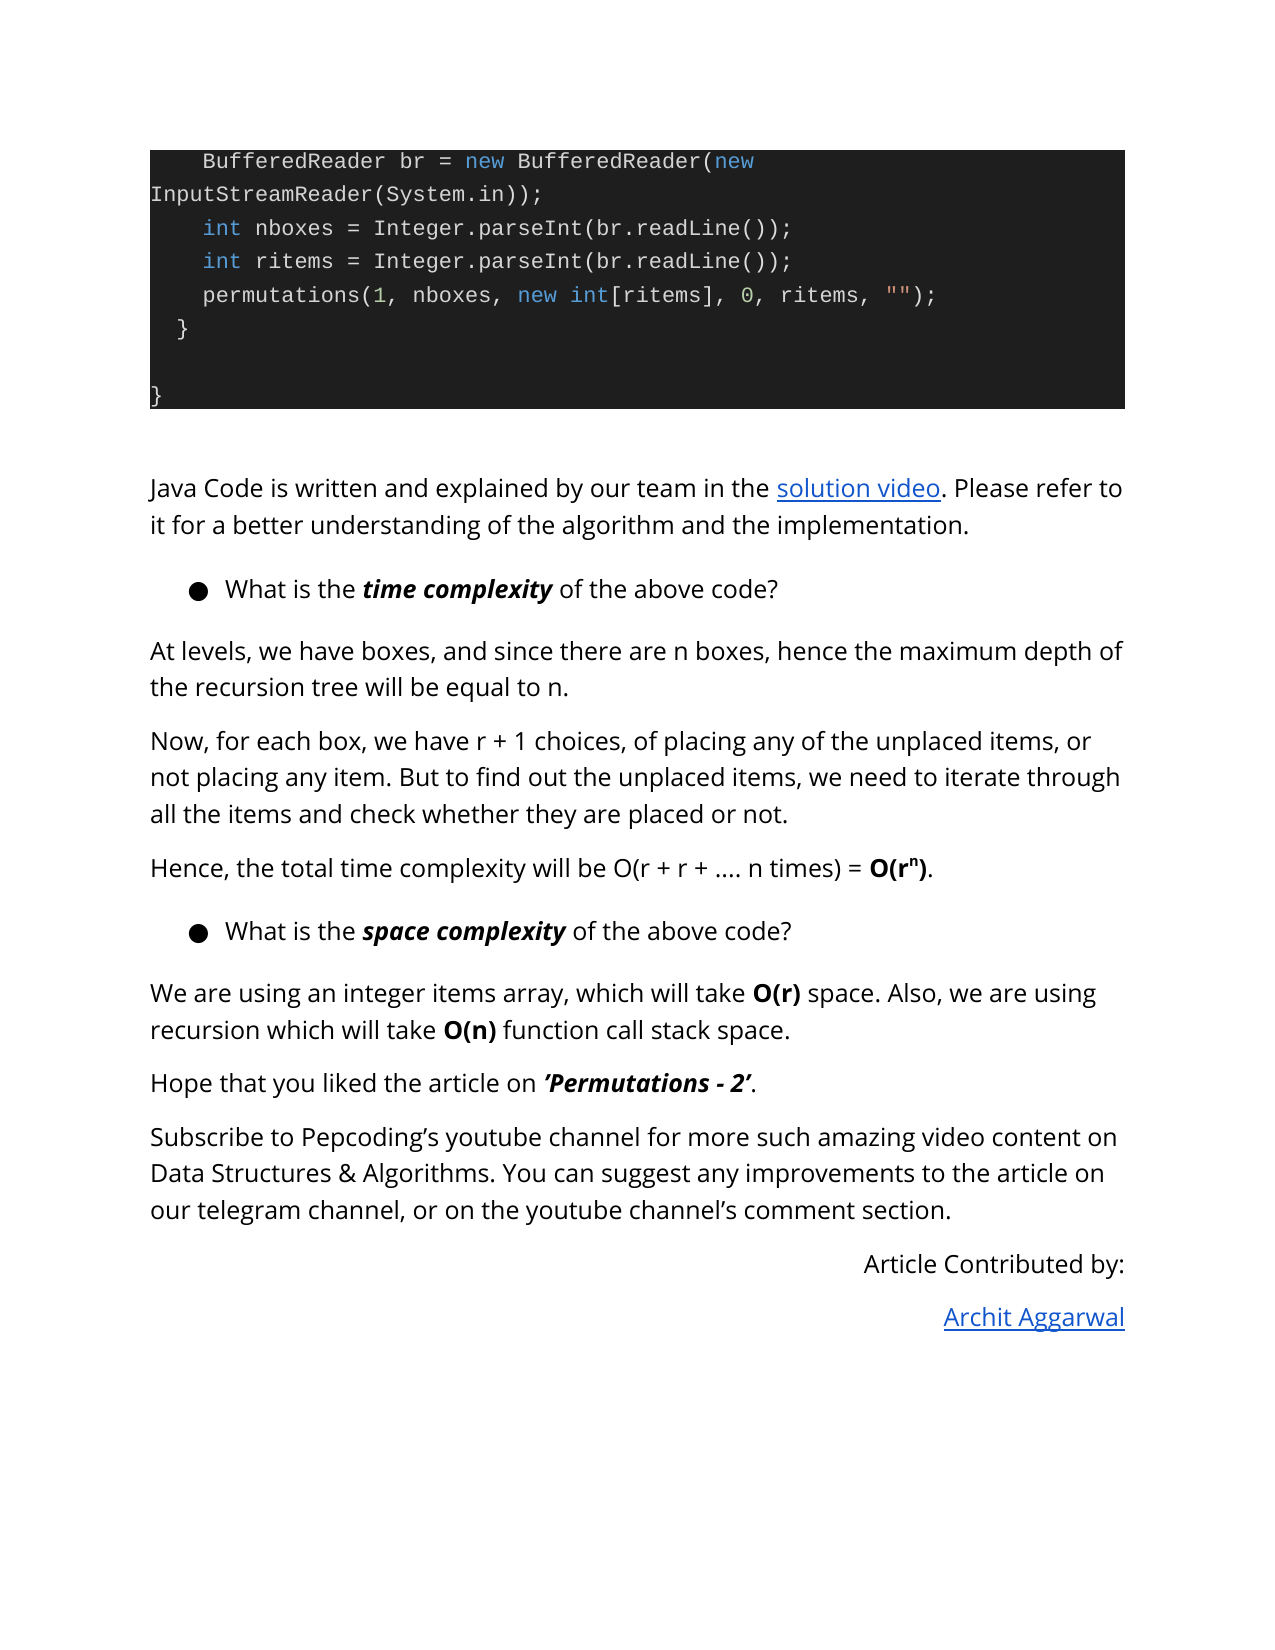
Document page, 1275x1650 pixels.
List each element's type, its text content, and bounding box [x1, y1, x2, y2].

list What is the time complexity of the above code? [187, 561, 1125, 612]
text Hence, the total time complexity will be O(r + r + .... n times) = O(rn). [150, 850, 1125, 884]
text Archit Aggarwal [150, 1300, 1125, 1334]
text BufferedReader br = new BufferedReader(new InputStreamReader(System.in)); [150, 150, 1125, 208]
text Subscribe to Pepcoding’s youtube channel for more such amazing video content on Data Structures & Algorithms. You can suggest any improvements to the article on our telegram channel, or on the youtube channel’s comment section. [150, 1119, 1125, 1227]
text Java Code is written and explained by our team in the solution video. Please refer to it for a better understanding of the algorithm and the implementation. [150, 471, 1125, 542]
list What is the space complexity of the above code? [187, 904, 1125, 955]
text Article Contributed by: [150, 1246, 1125, 1280]
text Hope that you liked the article on ’Permutations - 2’. [150, 1066, 1125, 1100]
text } [150, 384, 1125, 409]
text Now, for each box, we have r + 1 choices, of placing any of the unplaced items, or not placing any item. But to find out the unplaced items, we need to iterate through all the items and check whether they are placed or not. [150, 723, 1125, 831]
text We are using an integer items array, which will take O(r) space. Also, we are using recursion which will take O(n) function call stack space. [150, 976, 1125, 1047]
text int ritems = Integer.parseInt(br.readLine()); [150, 250, 1125, 275]
text permutations(1, nboxes, new int[ritems], 0, ritems, ""); [150, 284, 1125, 308]
text } [150, 317, 1125, 342]
text int nboxes = Integer.parseInt(br.readLine()); [150, 217, 1125, 242]
text At levels, we have boxes, and since there are n boxes, hence the maximum depth of the recursion tree will be equal to n. [150, 633, 1125, 704]
